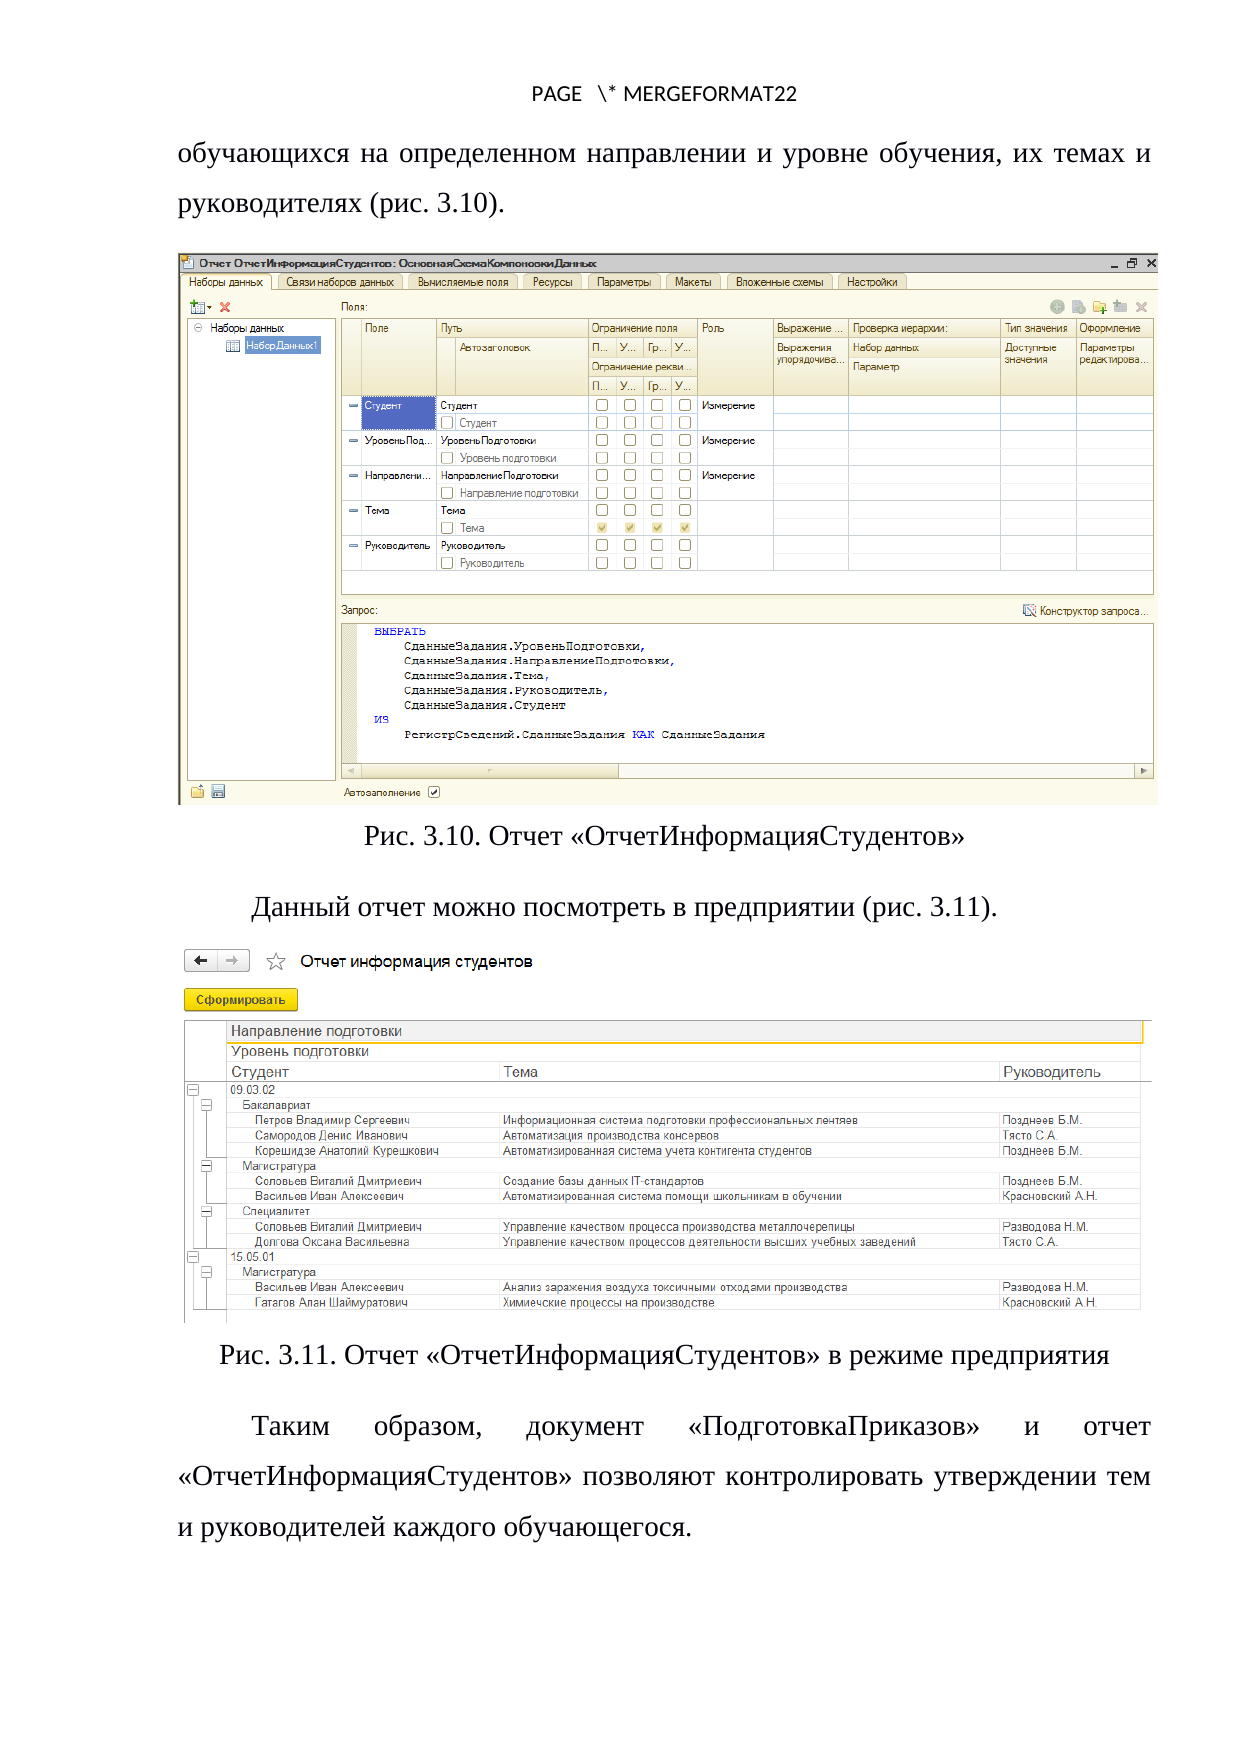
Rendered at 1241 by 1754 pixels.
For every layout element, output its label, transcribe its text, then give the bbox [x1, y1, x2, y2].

text Рис. 3.11. Отчет «ОтчетИнформацияСтудентов» в режиме предприятия [177, 1337, 1152, 1370]
text Рис. 3.10. Отчет «ОтчетИнформацияСтудентов» [177, 818, 1152, 852]
text Таким образом, документ «ПодготовкаПриказов» и отчет «ОтчетИнформацияСтудентов» позволяют контролировать утверждении тем и руководителей каждого обучающегося. [177, 1408, 1152, 1542]
picture [177, 252, 1158, 805]
text Данный отчет можно посмотреть в предприятии (рис. 3.11). [177, 889, 1152, 923]
picture [177, 939, 1152, 1323]
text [177, 135, 1152, 219]
